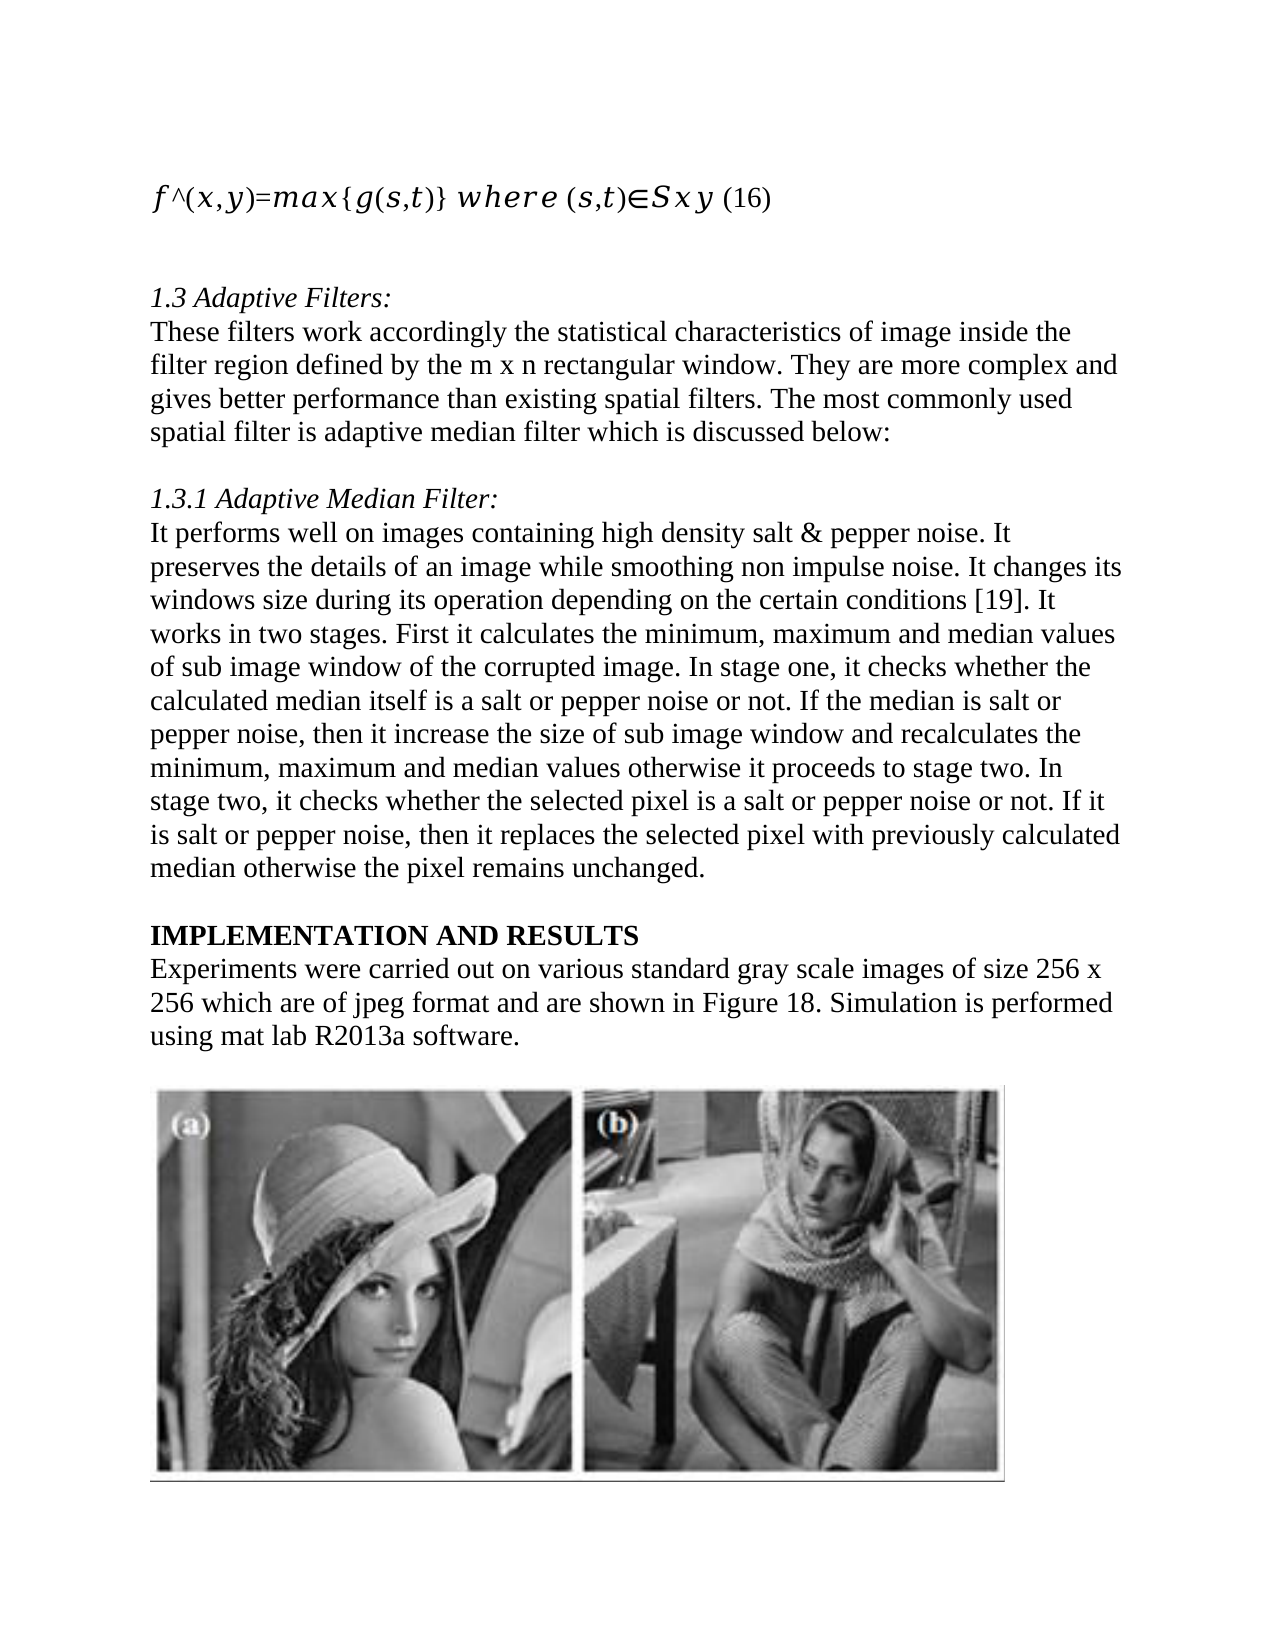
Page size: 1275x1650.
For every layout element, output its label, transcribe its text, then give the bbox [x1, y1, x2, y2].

text It performs well on images containing high density salt & pepper noise. It preserves the details of an image while smoothing non impulse noise. It changes its windows size during its operation depending on the certain conditions [19]. It works in two stages. First it calculates the minimum, maximum and median values of sub image window of the corrupted image. In stage one, it checks whether the calculated median itself is a salt or pepper noise or not. If the median is salt or pepper noise, then it increase the size of sub image window and recalculates the minimum, maximum and median values otherwise it proceeds to stage two. In stage two, it checks whether the selected pixel is a salt or pepper noise or not. If it is salt or pepper noise, then it replaces the selected pixel with previously calculated median otherwise the pixel remains unchanged. [150, 515, 1125, 884]
text These filters work accordingly the statistical characteristics of image inside the filter region defined by the m x n rectangular window. They are more complex and gives better performance than existing spatial filters. The most commonly used spatial filter is adaptive median filter which is discussed below: [150, 314, 1125, 448]
text 1.3 Adaptive Filters: [150, 280, 1125, 314]
text IMPLEMENTATION AND RESULTS [150, 918, 1125, 951]
text 1.3.1 Adaptive Median Filter: [150, 482, 1125, 515]
text Experiments were carried out on various standard gray scale images of size 256 x 256 which are of jpeg format and are shown in Figure 18. Simulation is performed using mat lab R2013a software. [150, 951, 1125, 1052]
text 𝑓^(𝑥,𝑦)=𝑚𝑎𝑥{𝑔(𝑠,𝑡)} 𝑤ℎ𝑒𝑟𝑒 (𝑠,𝑡)∈𝑆𝑥𝑦 (16) [150, 178, 1125, 213]
